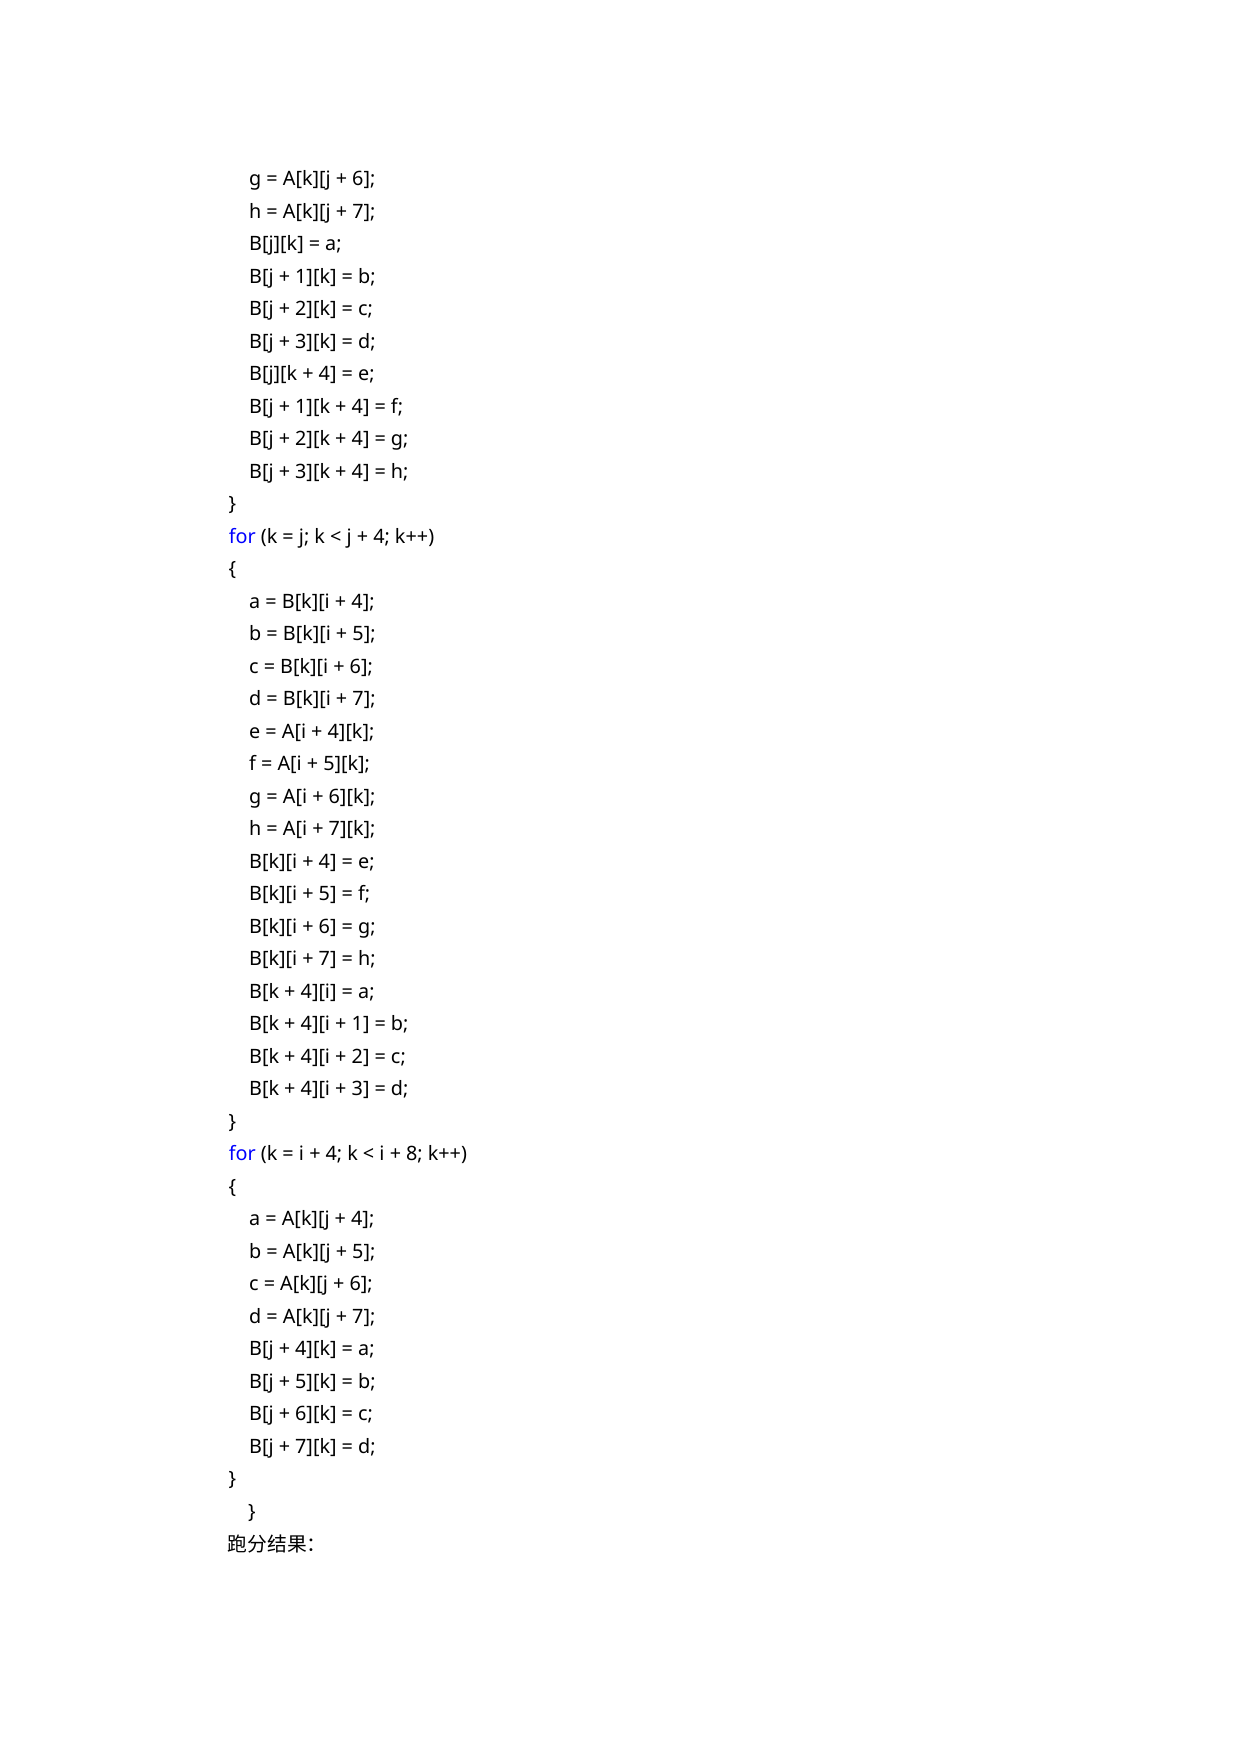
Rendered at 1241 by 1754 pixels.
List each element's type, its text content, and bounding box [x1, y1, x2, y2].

text } [187, 1104, 1053, 1137]
text B[j + 7][k] = d; [187, 1429, 1053, 1462]
text for (k = j; k < j + 4; k++) [187, 519, 1053, 552]
text c = B[k][i + 6]; [187, 649, 1053, 682]
text B[k + 4][i + 2] = c; [187, 1039, 1053, 1072]
text f = A[i + 5][k]; [187, 747, 1053, 779]
text B[k + 4][i] = a; [187, 974, 1053, 1007]
text } [187, 1494, 1053, 1527]
text for (k = i + 4; k < i + 8; k++) [187, 1137, 1053, 1169]
text B[j + 2][k] = c; [187, 292, 1053, 324]
text B[j + 4][k] = a; [187, 1332, 1053, 1364]
text g = A[i + 6][k]; [187, 779, 1053, 812]
text B[j + 6][k] = c; [187, 1397, 1053, 1429]
text c = A[k][j + 6]; [187, 1267, 1053, 1299]
text B[k][i + 5] = f; [187, 877, 1053, 909]
text B[j + 3][k] = d; [187, 324, 1053, 357]
text B[j + 5][k] = b; [187, 1364, 1053, 1397]
text B[j + 1][k + 4] = f; [187, 389, 1053, 422]
text B[j + 2][k + 4] = g; [187, 422, 1053, 454]
text B[k][i + 7] = h; [187, 942, 1053, 974]
text h = A[i + 7][k]; [187, 812, 1053, 844]
text { [187, 1169, 1053, 1202]
text e = A[i + 4][k]; [187, 714, 1053, 747]
text a = A[k][j + 4]; [187, 1202, 1053, 1234]
text B[k][i + 4] = e; [187, 844, 1053, 877]
text { [187, 552, 1053, 584]
text } [187, 1462, 1053, 1494]
text B[k + 4][i + 3] = d; [187, 1072, 1053, 1104]
text b = B[k][i + 5]; [187, 617, 1053, 649]
text B[k + 4][i + 1] = b; [187, 1007, 1053, 1039]
text d = A[k][j + 7]; [187, 1299, 1053, 1332]
text g = A[k][j + 6]; [187, 162, 1053, 194]
text h = A[k][j + 7]; [187, 194, 1053, 227]
text a = B[k][i + 4]; [187, 584, 1053, 617]
text b = A[k][j + 5]; [187, 1234, 1053, 1267]
text B[j][k + 4] = e; [187, 357, 1053, 389]
text B[j + 3][k + 4] = h; [187, 454, 1053, 487]
text d = B[k][i + 7]; [187, 682, 1053, 714]
text B[k][i + 6] = g; [187, 909, 1053, 942]
text B[j + 1][k] = b; [187, 259, 1053, 292]
text 跑分结果： [187, 1527, 1053, 1559]
text } [187, 487, 1053, 519]
text B[j][k] = a; [187, 227, 1053, 259]
